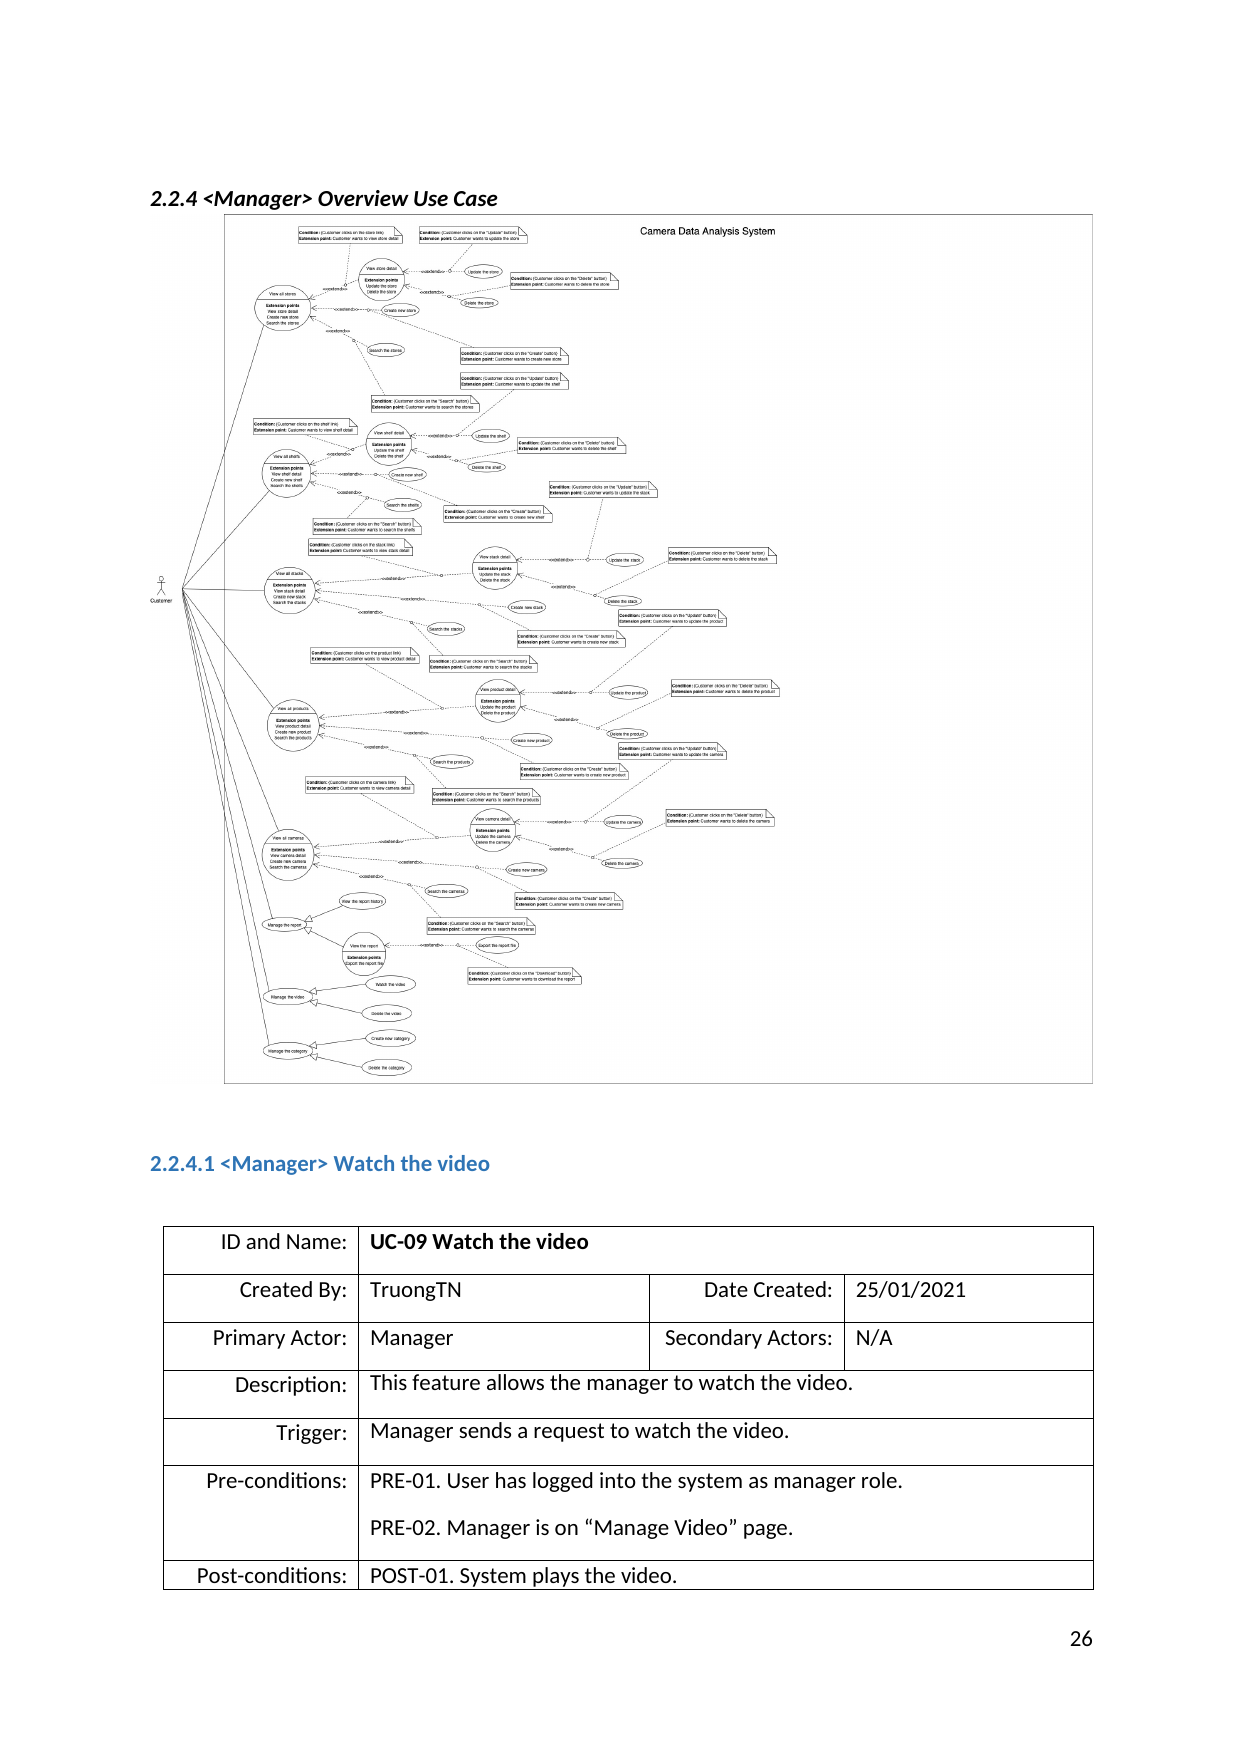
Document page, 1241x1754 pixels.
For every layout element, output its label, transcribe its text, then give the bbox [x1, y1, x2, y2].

table_cell Description: [164, 1371, 358, 1417]
picture [150, 214, 1093, 1084]
table_cell Trigger: [164, 1419, 358, 1465]
table_cell Created By: [164, 1275, 358, 1322]
subtitle 2.2.4 <Manager> Overview Use Case [150, 184, 1093, 212]
table_header UC-09 Watch the video [359, 1227, 1093, 1274]
table_cell Primary Actor: [164, 1323, 358, 1369]
table_cell N/A [845, 1323, 1093, 1369]
table_cell Manager sends a request to watch the video. [359, 1419, 1093, 1465]
table_cell Manager [359, 1323, 649, 1369]
table_cell Post-conditions: [164, 1561, 358, 1589]
table_header ID and Name: [164, 1227, 358, 1274]
table_cell Date Created: [650, 1275, 844, 1322]
table_cell Secondary Actors: [650, 1323, 844, 1369]
table_cell Pre-conditions: [164, 1466, 358, 1560]
table_cell PRE-01. User has logged into the system as manager role. PRE-02. Manager is on “Manage Video” page. [359, 1466, 1093, 1560]
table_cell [359, 1561, 1093, 1589]
table_cell TruongTN [359, 1275, 649, 1322]
table_cell This feature allows the manager to watch the video. [359, 1371, 1093, 1417]
subtitle 2.2.4.1 <Manager> Watch the video [150, 1149, 1093, 1177]
table_cell 25/01/2021 [845, 1275, 1093, 1322]
